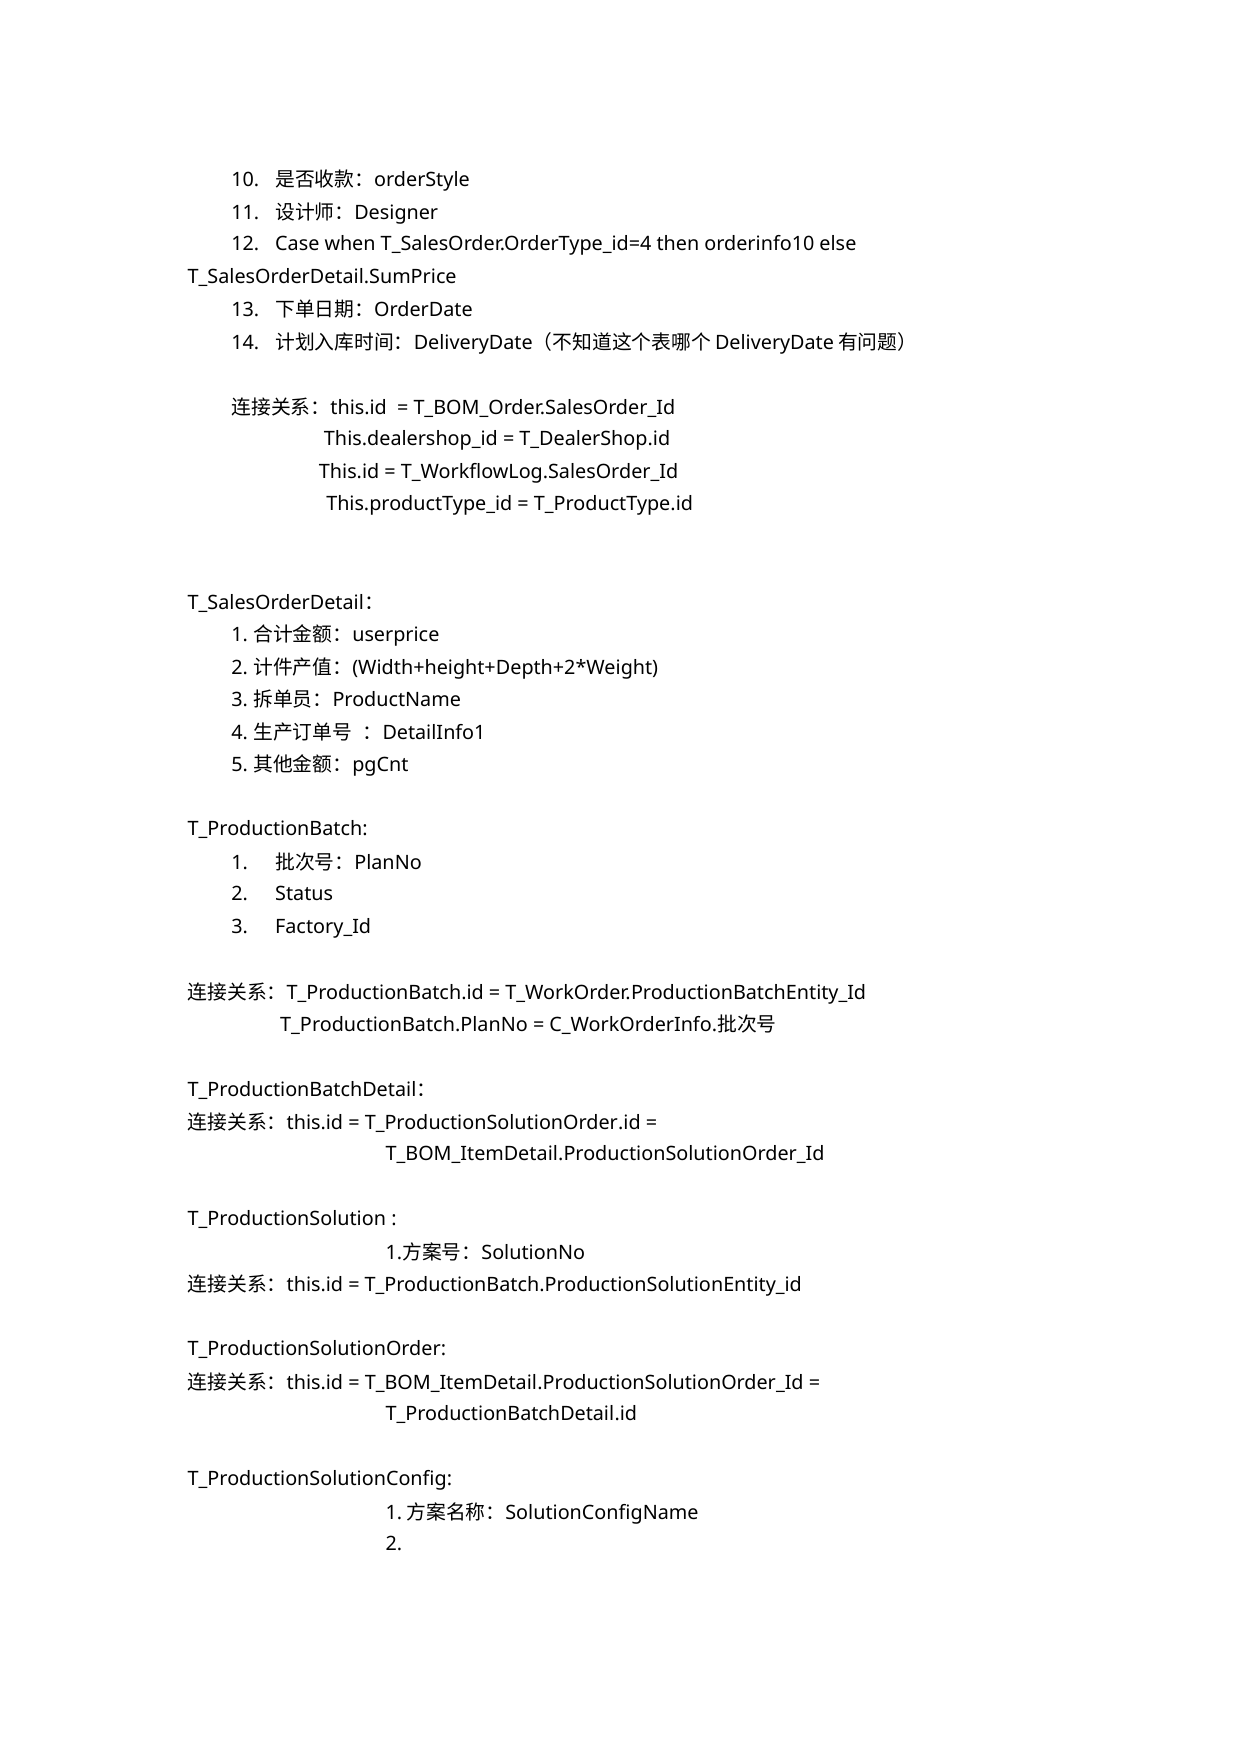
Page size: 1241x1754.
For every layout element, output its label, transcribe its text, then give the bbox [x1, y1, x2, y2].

list Case when T_SalesOrder.OrderType_id=4 then orderinfo10 else T_SalesOrderDetail.SumPrice [187, 227, 1053, 292]
list This.id = T_WorkflowLog.SalesOrder_Id [275, 454, 1053, 487]
text 连接关系：this.id = T_ProductionBatch.ProductionSolutionEntity_id [187, 1267, 1053, 1299]
list 批次号：PlanNo [187, 844, 1053, 877]
list 下单日期：OrderDate [187, 292, 1053, 324]
list 合计金额：userprice [187, 617, 1053, 649]
list Factory_Id [187, 909, 1053, 942]
text 连接关系：this.id = T_BOM_ItemDetail.ProductionSolutionOrder_Id = T_ProductionBatchDetail.id [187, 1364, 1053, 1429]
list This.productType_id = T_ProductType.id [187, 487, 1053, 519]
list 计划入库时间：DeliveryDate（不知道这个表哪个DeliveryDate有问题） [187, 324, 1053, 357]
text 连接关系：T_ProductionBatch.id = T_WorkOrder.ProductionBatchEntity_Id [187, 974, 1053, 1007]
list 方案名称：SolutionConfigName [385, 1494, 1053, 1527]
list This.dealershop_id = T_DealerShop.id [275, 422, 1053, 454]
list 其他金额：pgCnt [187, 747, 1053, 779]
list T_ProductionBatch: [187, 812, 1053, 844]
list 生产订单号 ：DetailInfo1 [187, 714, 1053, 747]
text T_ProductionSolution : [187, 1202, 1053, 1234]
list 拆单员：ProductName [187, 682, 1053, 714]
text T_ProductionBatchDetail： [187, 1072, 1053, 1104]
list Status [187, 877, 1053, 909]
list 是否收款：orderStyle [187, 162, 1053, 194]
list T_SalesOrderDetail： [187, 584, 1053, 617]
text 连接关系：this.id = T_ProductionSolutionOrder.id = T_BOM_ItemDetail.ProductionSolutionOrder_Id [187, 1104, 1053, 1169]
list 计件产值：(Width+height+Depth+2*Weight) [187, 649, 1053, 682]
text T_ProductionSolutionConfig: [187, 1462, 1053, 1494]
text T_ProductionBatch.PlanNo = C_WorkOrderInfo.批次号 [231, 1007, 1053, 1039]
text 1.方案号：SolutionNo [385, 1234, 1053, 1267]
list 设计师：Designer [187, 194, 1053, 227]
text T_ProductionSolutionOrder: [187, 1332, 1053, 1364]
list 连接关系：this.id = T_BOM_Order.SalesOrder_Id [187, 389, 1053, 422]
